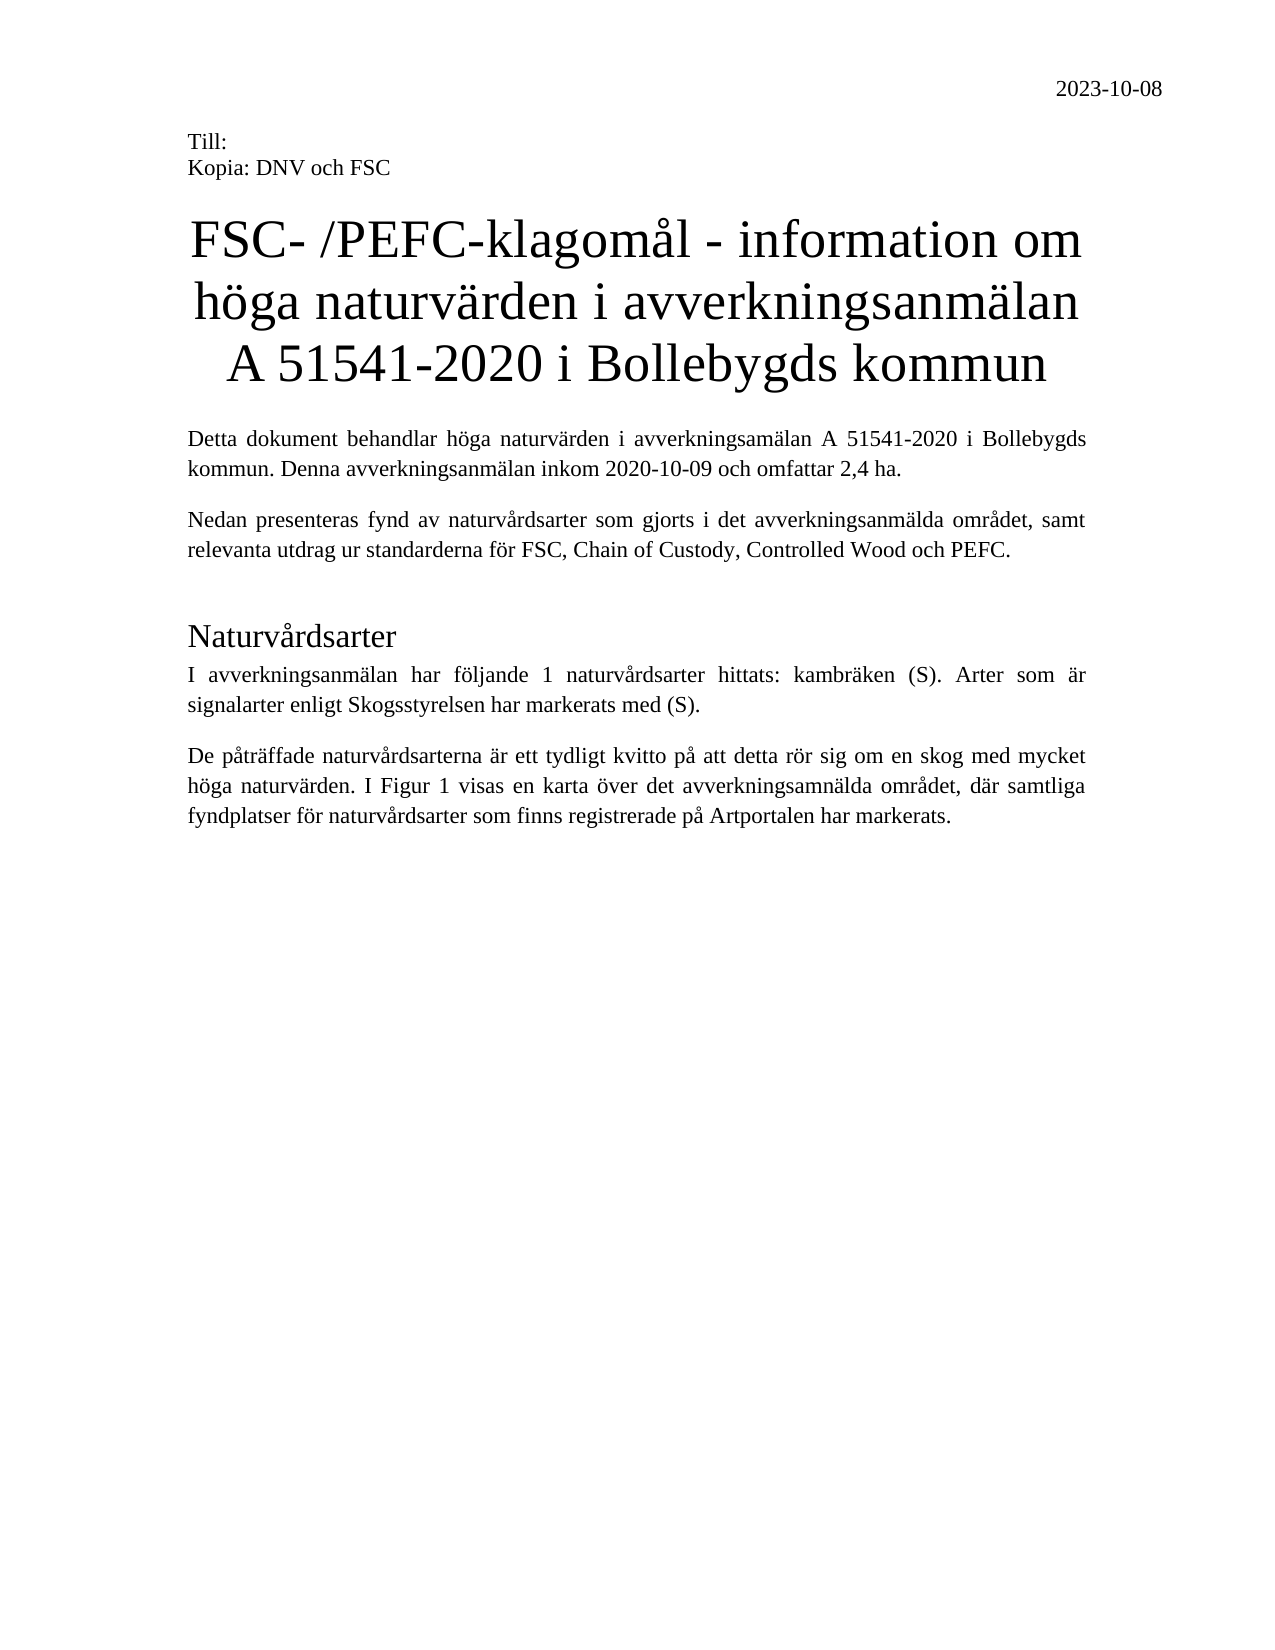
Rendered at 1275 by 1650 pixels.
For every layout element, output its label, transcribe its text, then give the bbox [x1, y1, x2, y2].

subtitle Naturvårdsarter [187, 617, 1087, 655]
text Nedan presenteras fynd av naturvårdsarter som gjorts i det avverkningsanmälda området, samt relevanta utdrag ur standarderna för FSC, Chain of Custody, Controlled Wood och PEFC. [187, 506, 1087, 563]
text Detta dokument behandlar höga naturvärden i avverkningsamälan A 51541-2020 i Bollebygds kommun. Denna avverkningsanmälan inkom 2020-10-09 och omfattar 2,4 ha. [187, 425, 1087, 481]
text I avverkningsanmälan har följande 1 naturvårdsarter hittats: kambräken (S). Arter som är signalarter enligt Skogsstyrelsen har markerats med (S). [187, 661, 1087, 717]
title FSC- /PEFC-klagomål - information om höga naturvärden i avverkningsanmälan A 51541-2020 i Bollebygds kommun [187, 207, 1087, 394]
text De påträffade naturvårdsarterna är ett tydligt kvitto på att detta rör sig om en skog med mycket höga naturvärden. I Figur 1 visas en karta över det avverkningsamnälda området, där samtliga fyndplatser för naturvårdsarter som finns registrerade på Artportalen har markerats. [187, 742, 1087, 829]
